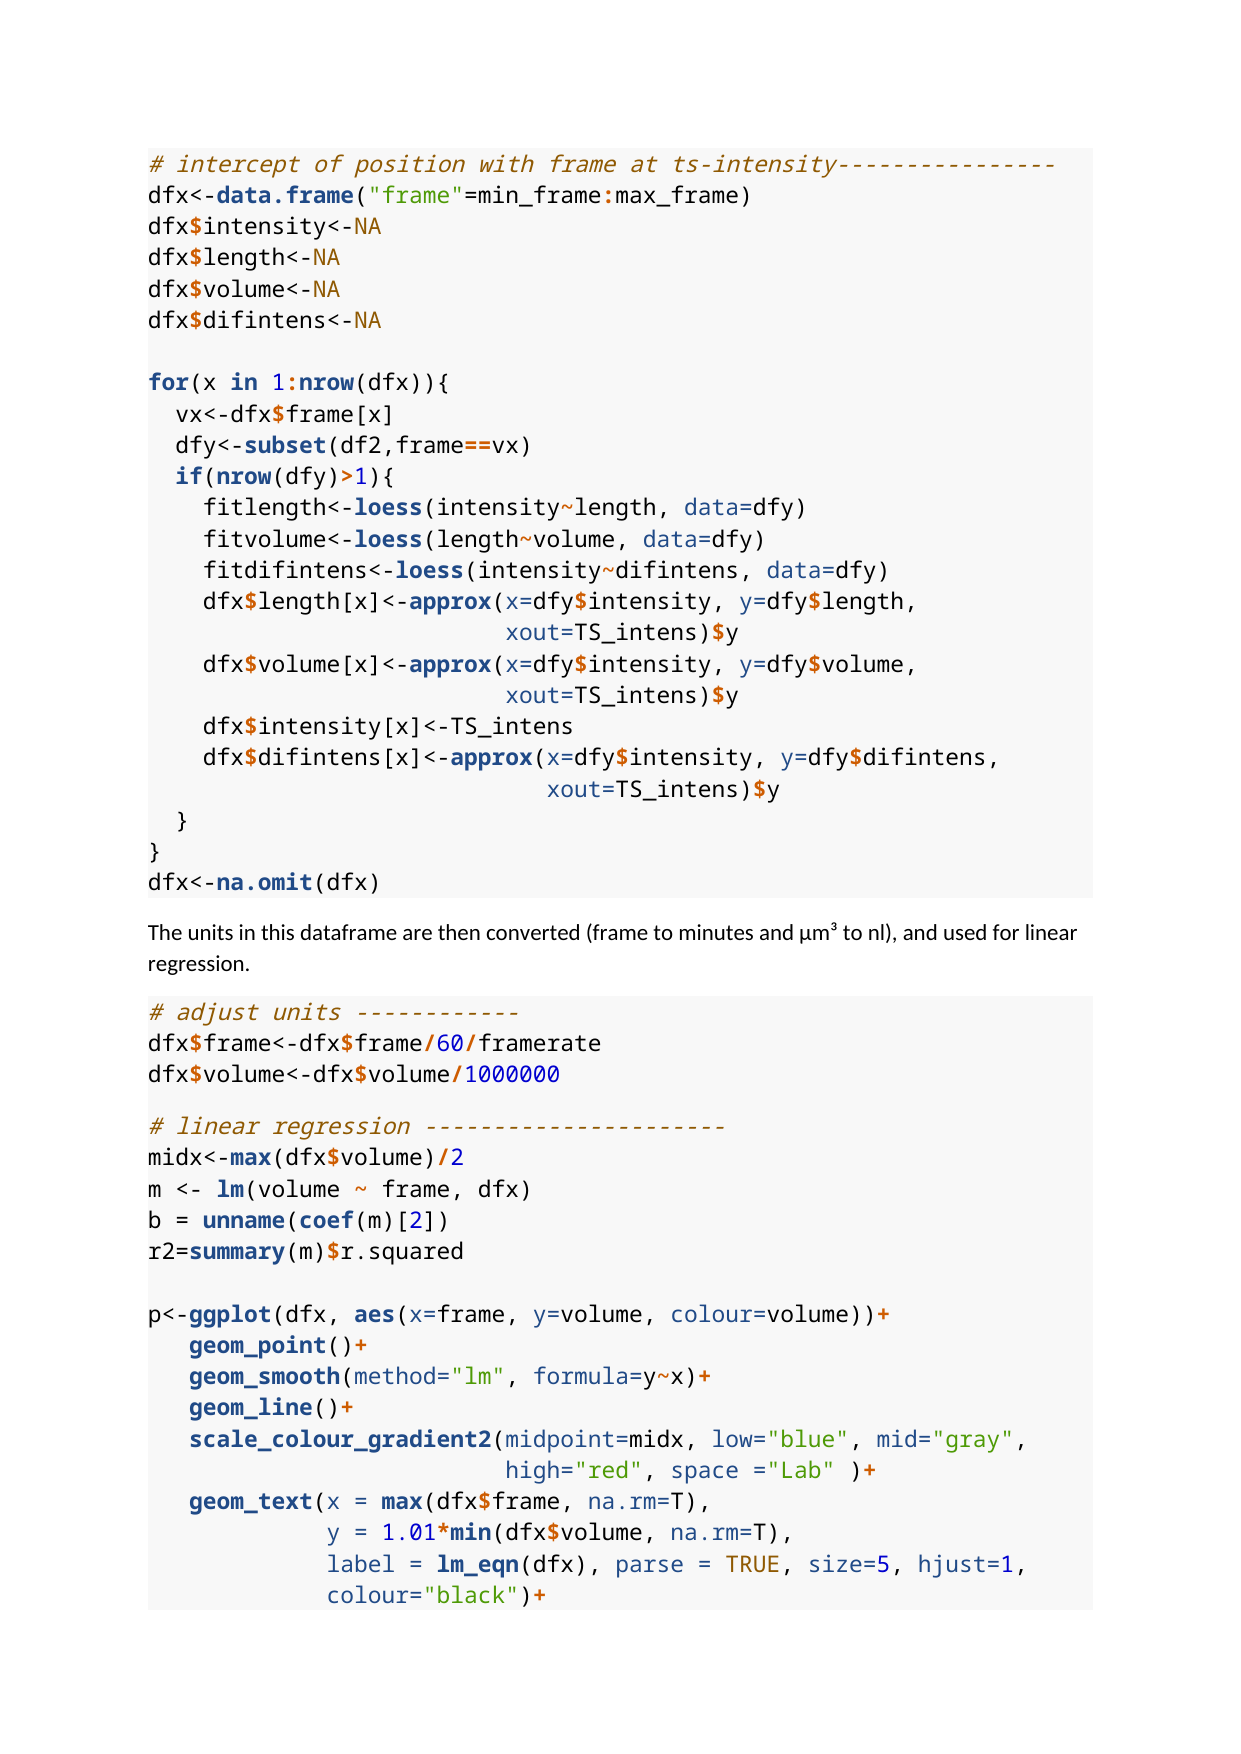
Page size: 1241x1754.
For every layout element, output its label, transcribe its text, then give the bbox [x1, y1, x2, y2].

text # adjust units ------------ dfx$frame<-dfx$frame/60/framerate dfx$volume<-dfx$volume/1000000 [519, 996, 1093, 1089]
text # intercept of position with frame at ts-intensity---------------- dfx<-data.frame("frame"=min_frame:max_frame) dfx$intensity<-NA dfx$length<-NA dfx$volume<-NA dfx$difintens<-NA for(x in 1:nrow(dfx)){ vx<-dfx$frame[x] dfy<-subset(df2,frame==vx) if(nrow(dfy)>1){ fitlength<-loess(intensity~length, data=dfy) fitvolume<-loess(length~volume, data=dfy) fitdifintens<-loess(intensity~difintens, data=dfy) dfx$length[x]<-approx(x=dfy$intensity, y=dfy$length, xout=TS_intens)$y dfx$volume[x]<-approx(x=dfy$intensity, y=dfy$volume, xout=TS_intens)$y dfx$intensity[x]<-TS_intens dfx$difintens[x]<-approx(x=dfy$intensity, y=dfy$difintens, xout=TS_intens)$y } } dfx<-na.omit(dfx) [148, 148, 1093, 898]
text The units in this dataframe are then converted (frame to minutes and µm³ to nl), and used for linear regression. [148, 918, 1093, 977]
